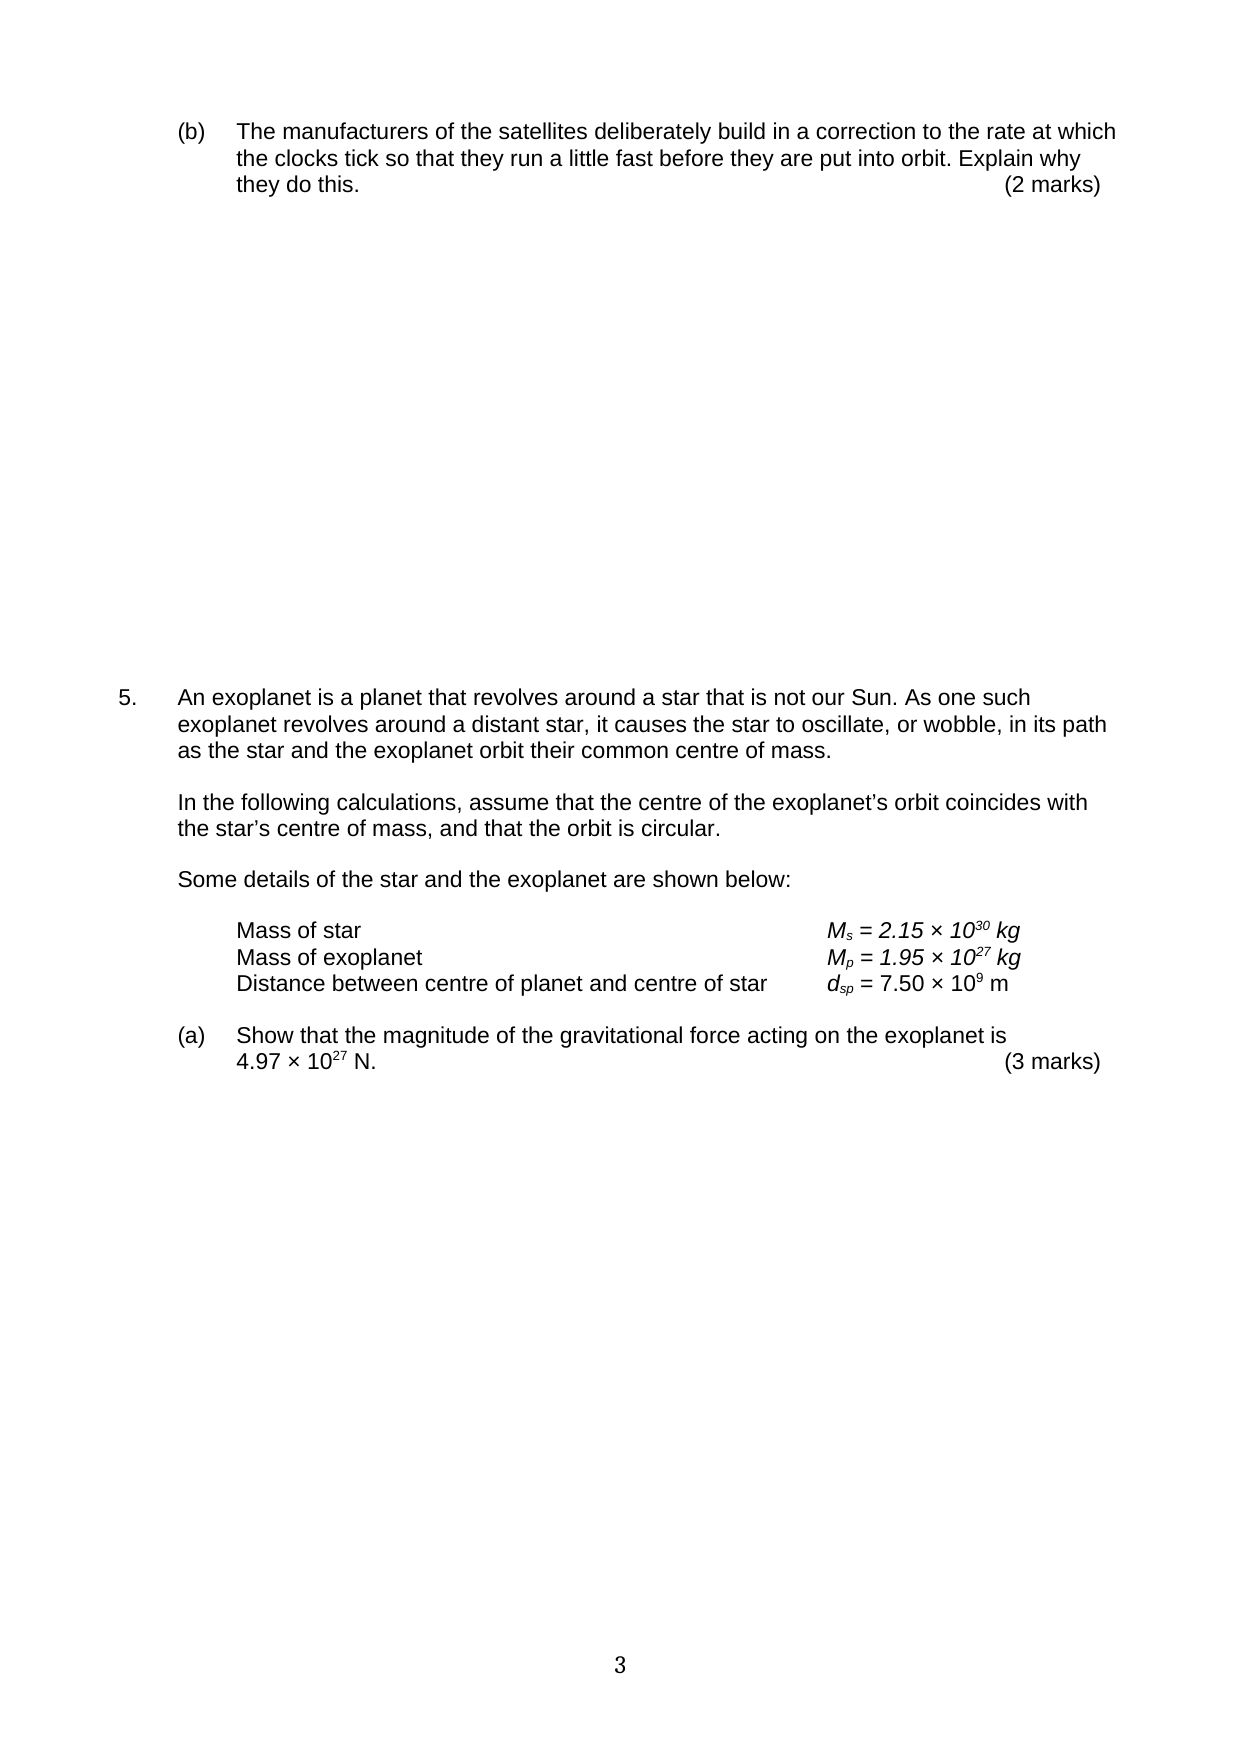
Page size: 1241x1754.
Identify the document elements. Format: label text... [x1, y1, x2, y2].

text In the following calculations, assume that the centre of the exoplanet’s orbit coincides with the star’s centre of mass, and that the orbit is circular. [118, 788, 1122, 841]
text Some details of the star and the exoplanet are shown below: [118, 866, 1122, 892]
text (a) Show that the magnitude of the gravitational force acting on the exoplanet is 4.97 × 1027 N. (3 marks) [118, 1022, 1122, 1074]
text Mass of star Ms = 2.15 × 1030 kg Mass of exoplanet Mp = 1.95 × 1027 kg Distance between centre of planet and centre of star dsp = 7.50 × 109 m [118, 917, 1122, 997]
text (b) The manufacturers of the satellites deliberately build in a correction to the rate at which the clocks tick so that they run a little fast before they are put into orbit. Explain why they do this. (2 marks) [118, 118, 1122, 197]
text 5. An exoplanet is a planet that revolves around a star that is not our Sun. As one such exoplanet revolves around a distant star, it causes the star to oscillate, or wobble, in its path as the star and the exoplanet orbit their common centre of mass. [118, 684, 1122, 763]
